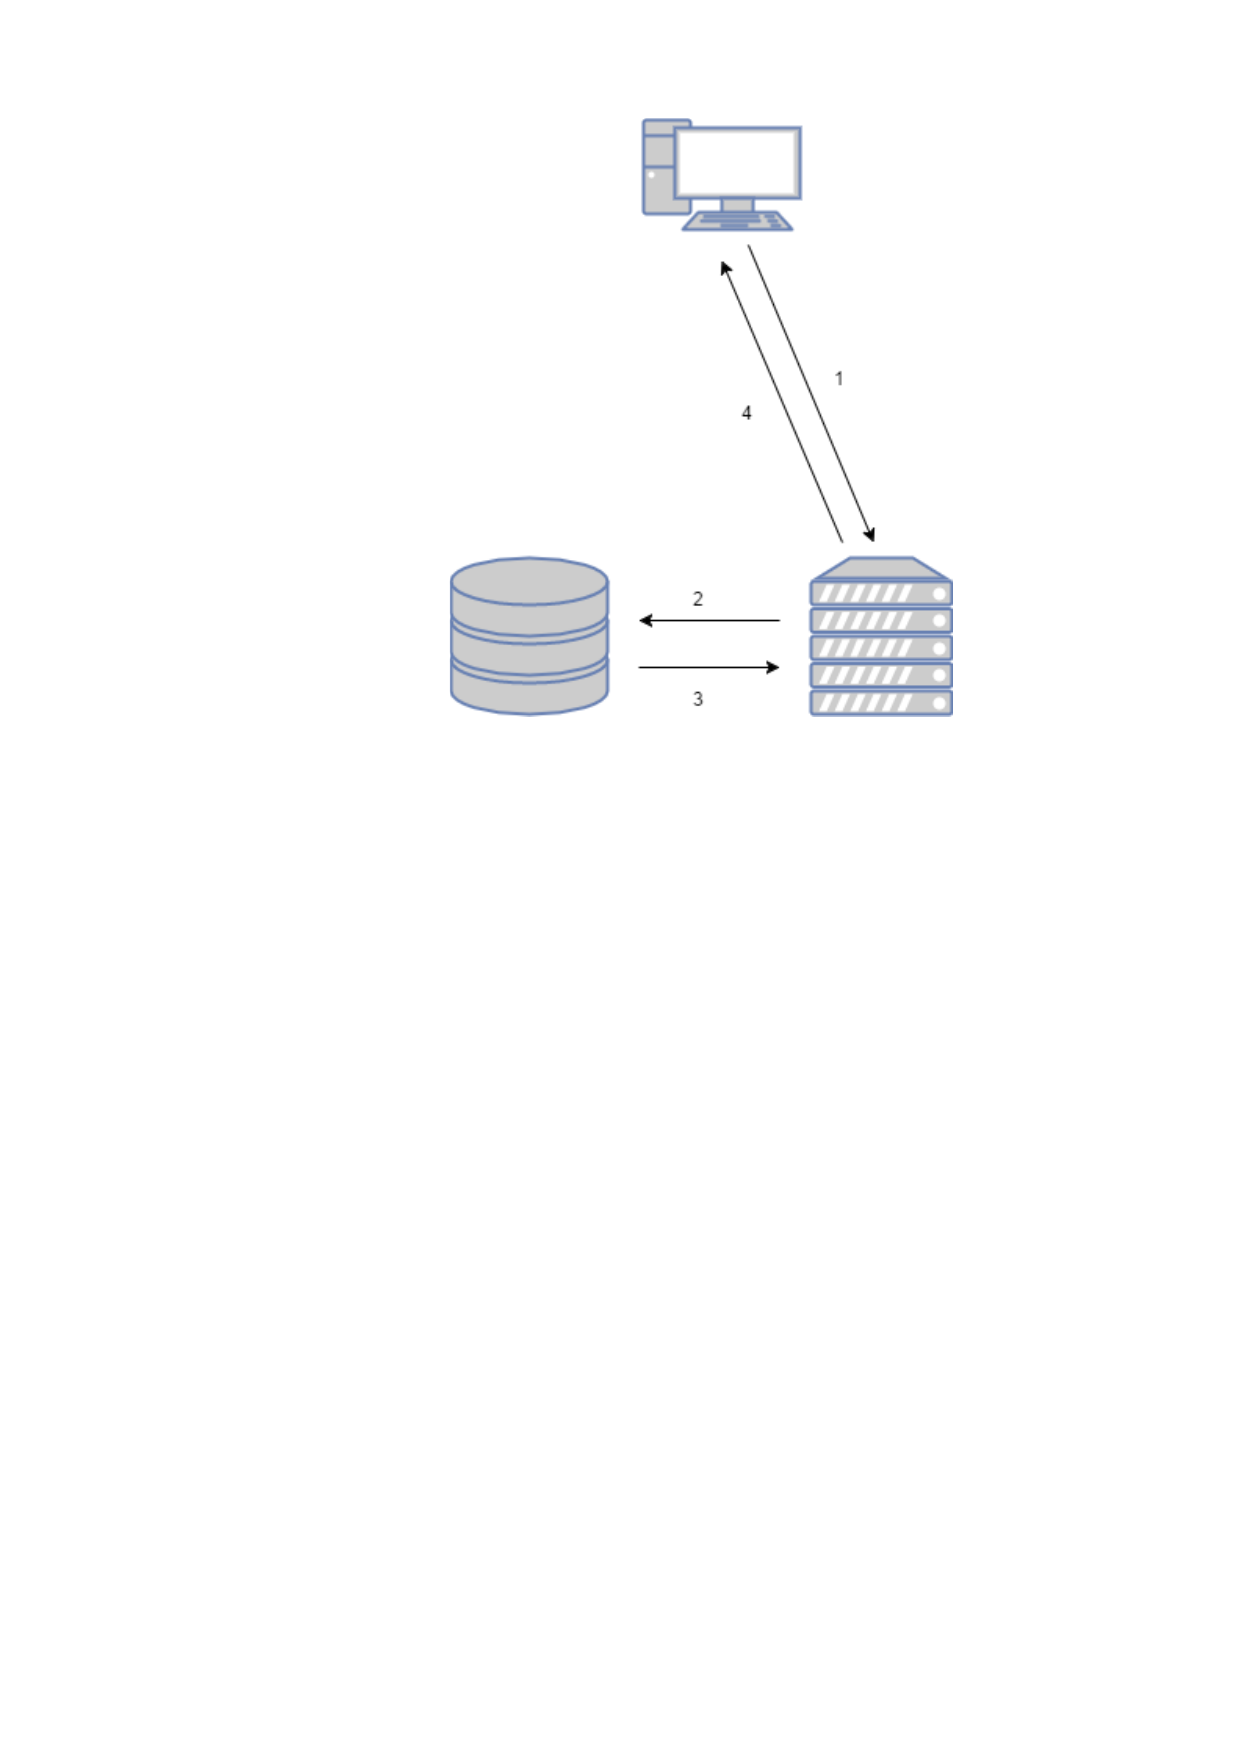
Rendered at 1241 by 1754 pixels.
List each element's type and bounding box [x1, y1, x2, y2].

picture [449, 118, 953, 717]
